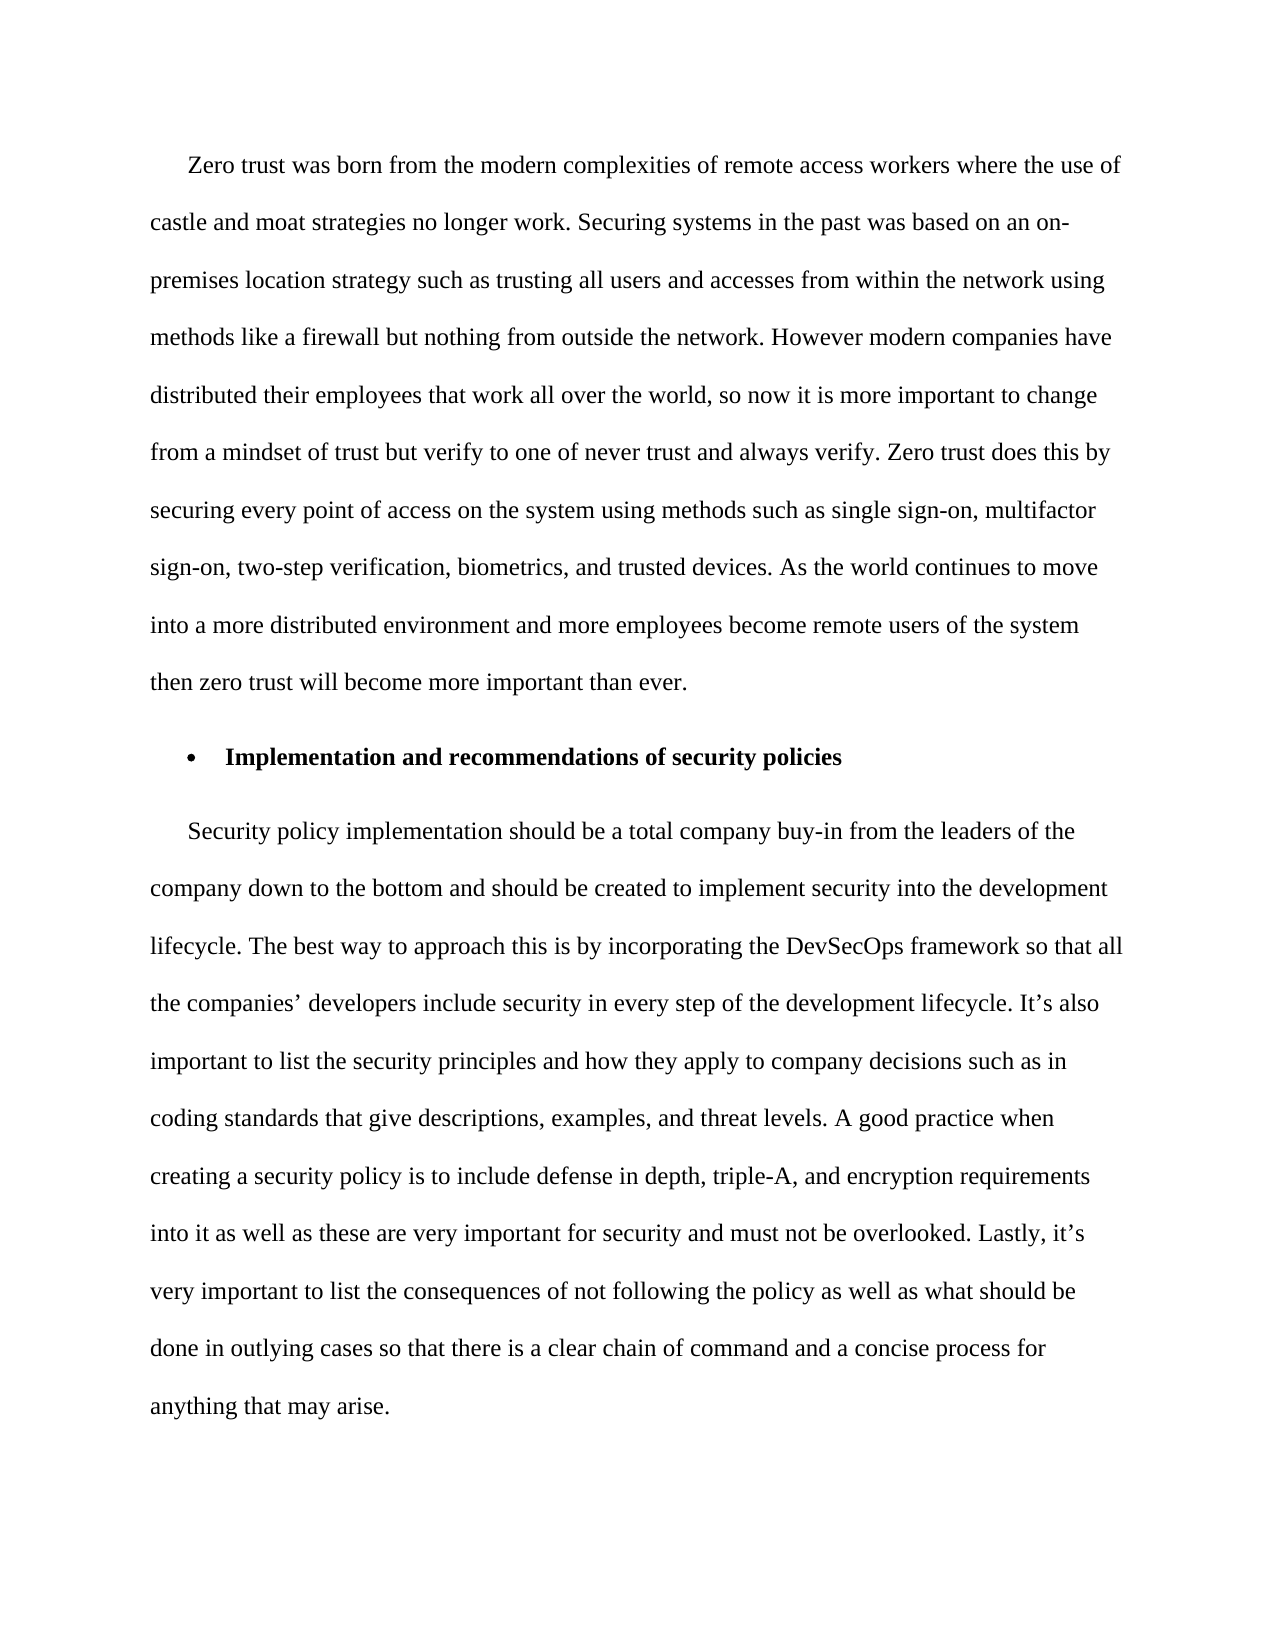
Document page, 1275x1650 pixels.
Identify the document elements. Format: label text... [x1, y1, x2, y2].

list Implementation and recommendations of security policies [187, 742, 1125, 770]
text Security policy implementation should be a total company buy-in from the leaders of the company down to the bottom and should be created to implement security into the development lifecycle. The best way to approach this is by incorporating the DevSecOps framework so that all the companies’ developers include security in every step of the development lifecycle. It’s also important to list the security principles and how they apply to company decisions such as in coding standards that give descriptions, examples, and threat levels. A good practice when creating a security policy is to include defense in depth, triple-A, and encryption requirements into it as well as these are very important for security and must not be overlooked. Lastly, it’s very important to list the consequences of not following the policy as well as what should be done in outlying cases so that there is a clear chain of command and a concise process for anything that may arise. [150, 816, 1125, 1419]
text Zero trust was born from the modern complexities of remote access workers where the use of castle and moat strategies no longer work. Securing systems in the past was based on an on-premises location strategy such as trusting all users and accesses from within the network using methods like a firewall but nothing from outside the network. However modern companies have distributed their employees that work all over the world, so now it is more important to change from a mindset of trust but verify to one of never trust and always verify. Zero trust does this by securing every point of access on the system using methods such as single sign-on, multifactor sign-on, two-step verification, biometrics, and trusted devices. As the world continues to move into a more distributed environment and more employees become remote users of the system then zero trust will become more important than ever. [150, 150, 1125, 696]
